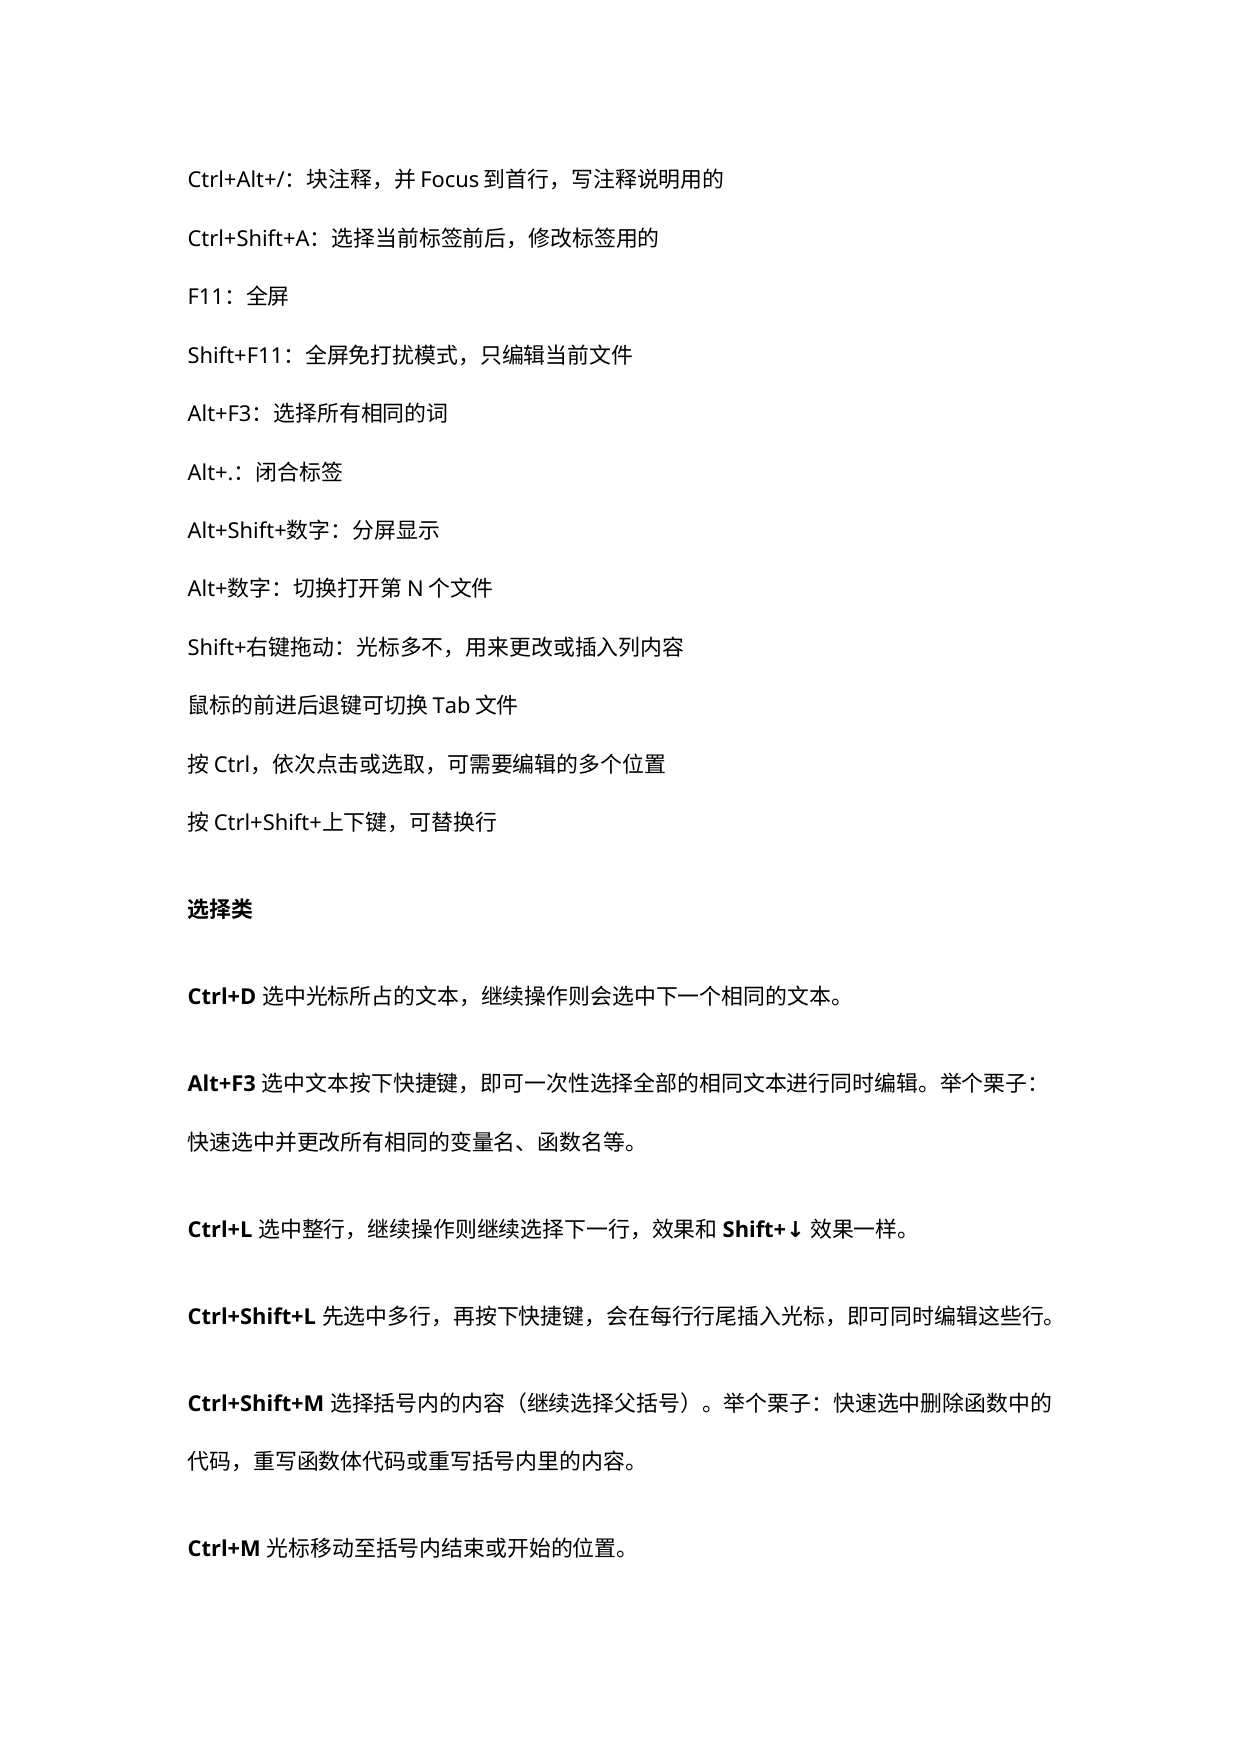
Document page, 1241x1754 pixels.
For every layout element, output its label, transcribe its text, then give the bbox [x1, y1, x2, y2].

text Ctrl+M 光标移动至括号内结束或开始的位置。 [187, 1531, 1053, 1563]
text 选择类 [187, 892, 1053, 924]
text Ctrl+L 选中整行，继续操作则继续选择下一行，效果和 Shift+↓ 效果一样。 [187, 1211, 1053, 1244]
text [187, 162, 1053, 837]
text Ctrl+Shift+L 先选中多行，再按下快捷键，会在每行行尾插入光标，即可同时编辑这些行。 [187, 1298, 1053, 1331]
text Ctrl+D 选中光标所占的文本，继续操作则会选中下一个相同的文本。 [187, 979, 1053, 1011]
text Alt+F3 选中文本按下快捷键，即可一次性选择全部的相同文本进行同时编辑。举个栗子：快速选中并更改所有相同的变量名、函数名等。 [187, 1066, 1053, 1157]
text Ctrl+Shift+M 选择括号内的内容（继续选择父括号）。举个栗子：快速选中删除函数中的代码，重写函数体代码或重写括号内里的内容。 [187, 1386, 1053, 1476]
